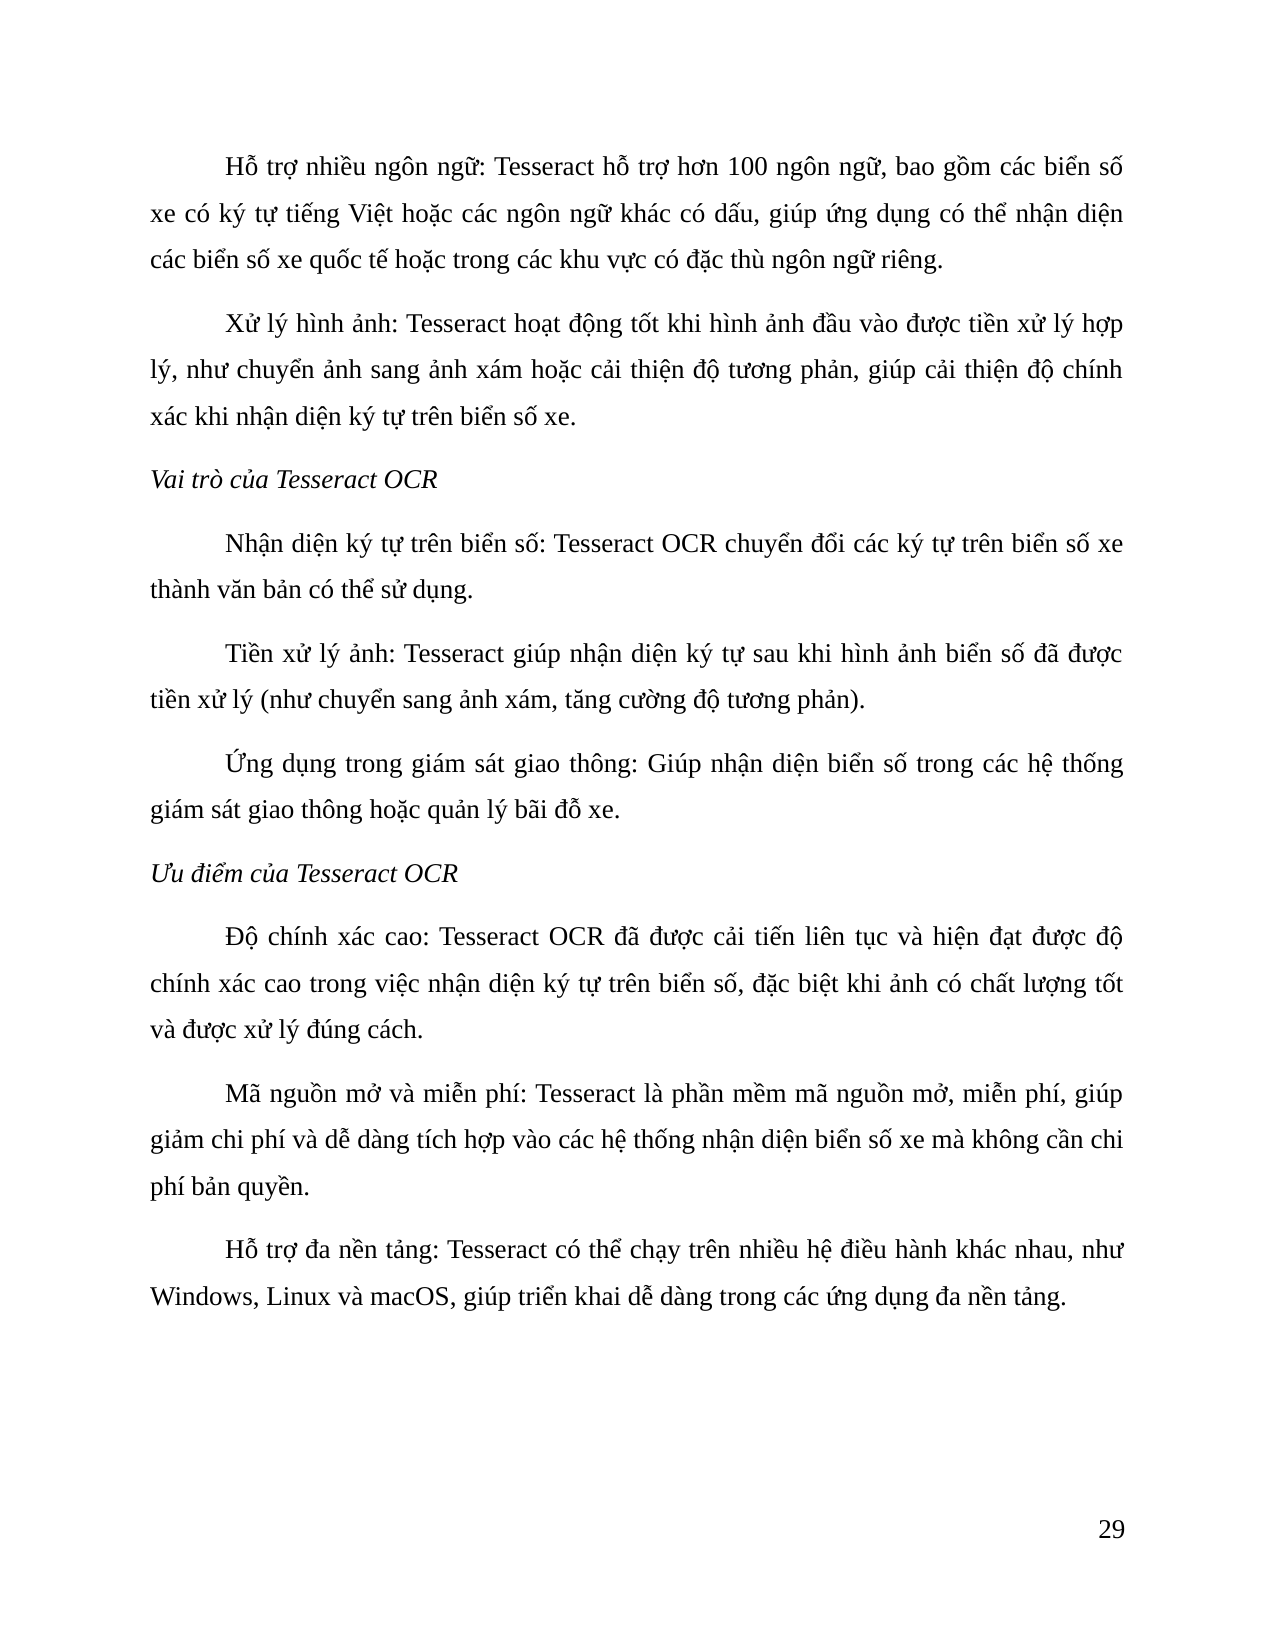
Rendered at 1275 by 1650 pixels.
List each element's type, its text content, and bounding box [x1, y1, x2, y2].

text Mã nguồn mở và miễn phí: Tesseract là phần mềm mã nguồn mở, miễn phí, giúp giảm chi phí và dễ dàng tích hợp vào các hệ thống nhận diện biển số xe mà không cần chi phí bản quyền. [150, 1077, 1125, 1201]
text Ứng dụng trong giám sát giao thông: Giúp nhận diện biển số trong các hệ thống giám sát giao thông hoặc quản lý bãi đỗ xe. [150, 747, 1125, 824]
text Hỗ trợ nhiều ngôn ngữ: Tesseract hỗ trợ hơn 100 ngôn ngữ, bao gồm các biển số xe có ký tự tiếng Việt hoặc các ngôn ngữ khác có dấu, giúp ứng dụng có thể nhận diện các biển số xe quốc tế hoặc trong các khu vực có đặc thù ngôn ngữ riêng. [150, 150, 1125, 274]
text Nhận diện ký tự trên biển số: Tesseract OCR chuyển đổi các ký tự trên biển số xe thành văn bản có thể sử dụng. [150, 527, 1125, 604]
text Tiền xử lý ảnh: Tesseract giúp nhận diện ký tự sau khi hình ảnh biển số đã được tiền xử lý (như chuyển sang ảnh xám, tăng cường độ tương phản). [150, 637, 1125, 714]
text Xử lý hình ảnh: Tesseract hoạt động tốt khi hình ảnh đầu vào được tiền xử lý hợp lý, như chuyển ảnh sang ảnh xám hoặc cải thiện độ tương phản, giúp cải thiện độ chính xác khi nhận diện ký tự trên biển số xe. [150, 307, 1125, 431]
text Độ chính xác cao: Tesseract OCR đã được cải tiến liên tục và hiện đạt được độ chính xác cao trong việc nhận diện ký tự trên biển số, đặc biệt khi ảnh có chất lượng tốt và được xử lý đúng cách. [150, 920, 1125, 1044]
text Ưu điểm của Tesseract OCR [150, 857, 1125, 888]
text Vai trò của Tesseract OCR [150, 463, 1125, 494]
text Hỗ trợ đa nền tảng: Tesseract có thể chạy trên nhiều hệ điều hành khác nhau, như Windows, Linux và macOS, giúp triển khai dễ dàng trong các ứng dụng đa nền tảng. [150, 1233, 1125, 1311]
